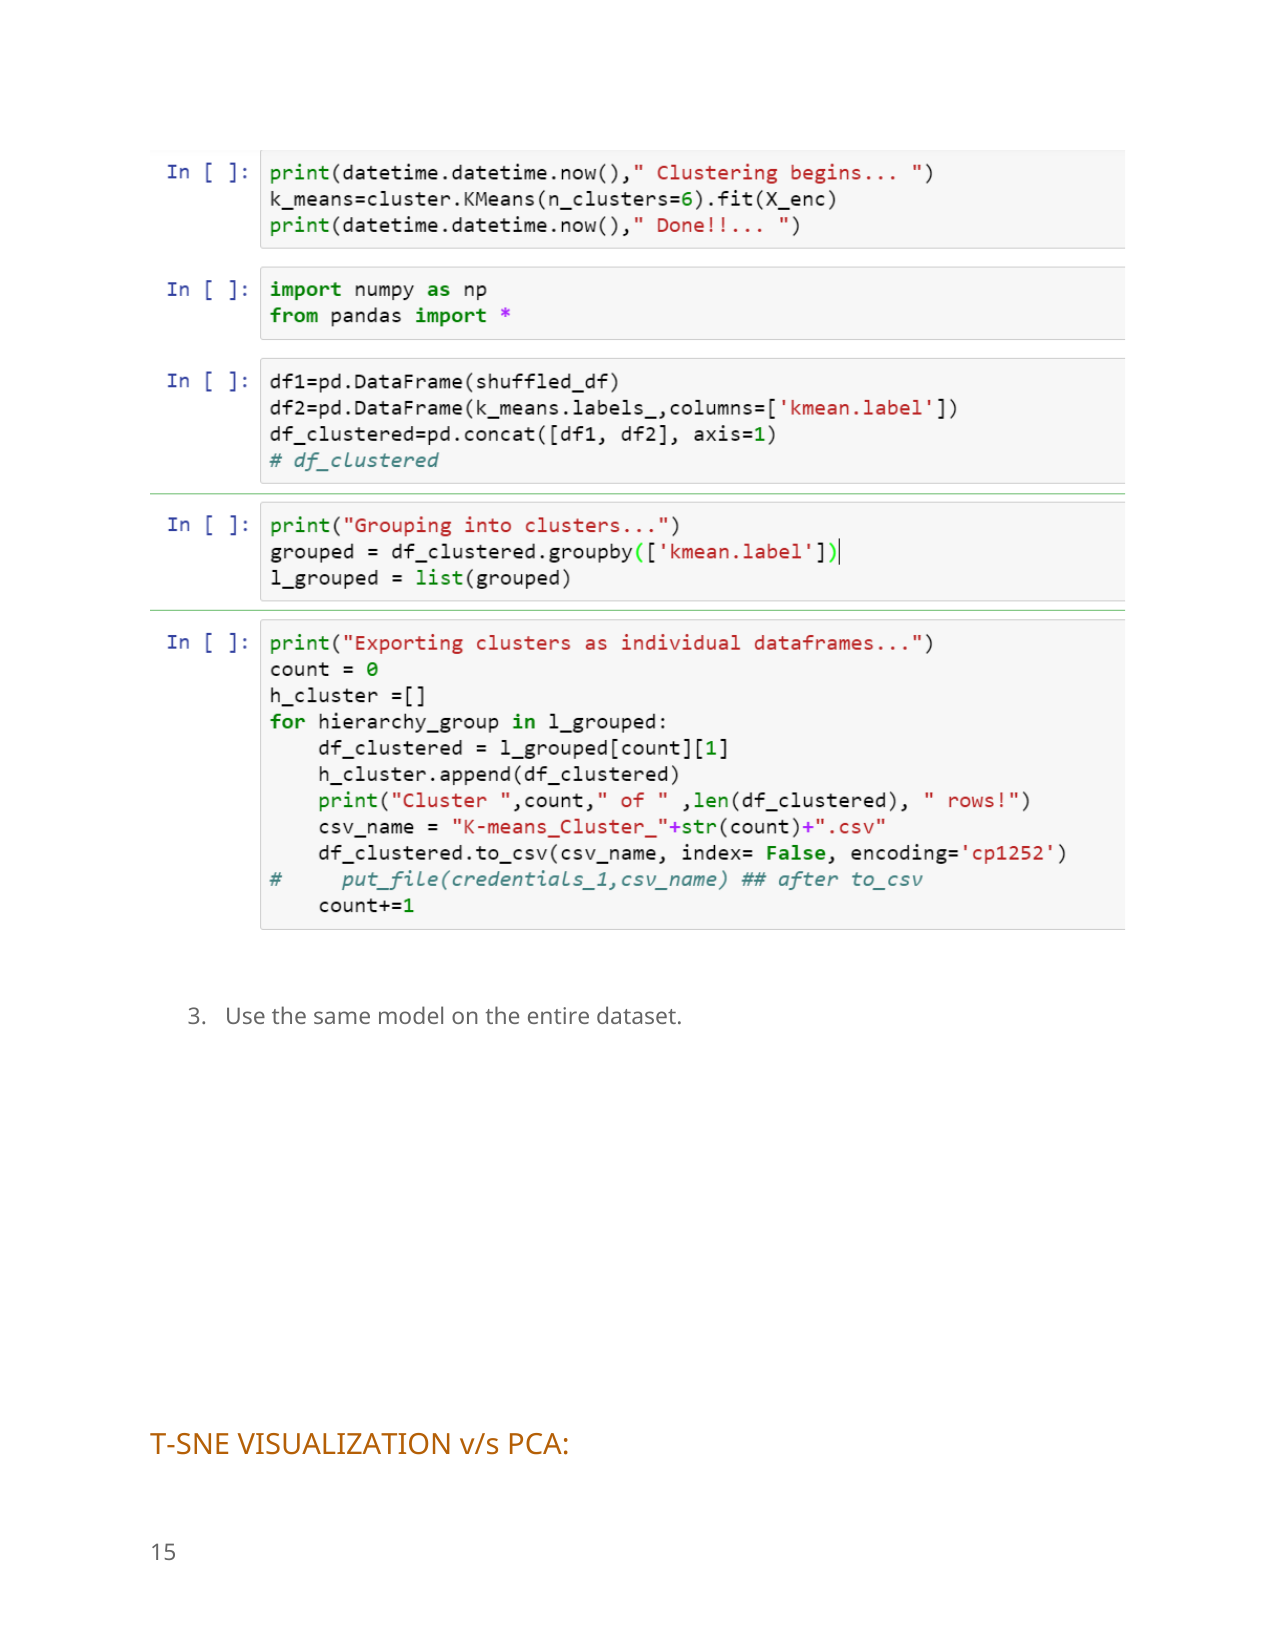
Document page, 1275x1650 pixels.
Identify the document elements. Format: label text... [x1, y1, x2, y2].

text T-SNE VISUALIZATION v/s PCA: [150, 1423, 1125, 1463]
list Use the same model on the entire dataset. [187, 1000, 1125, 1031]
picture [150, 150, 1125, 930]
